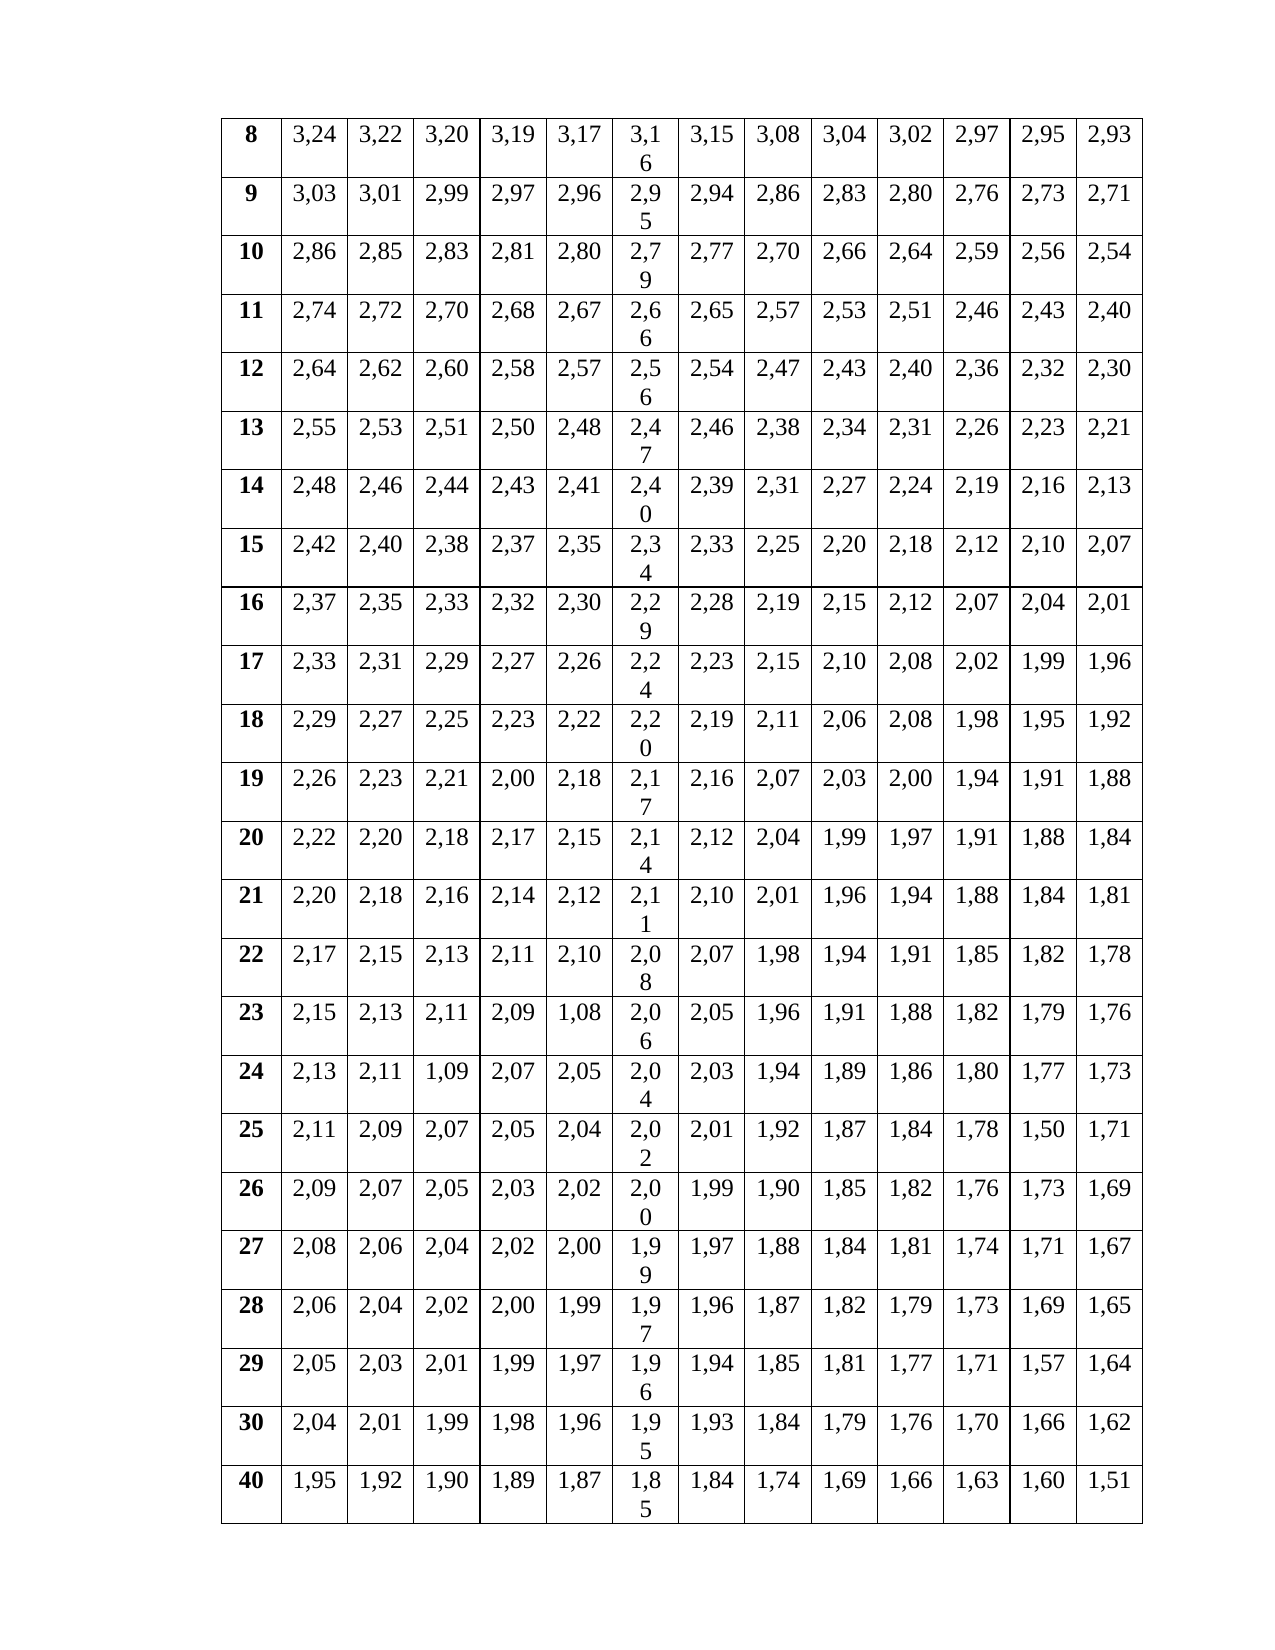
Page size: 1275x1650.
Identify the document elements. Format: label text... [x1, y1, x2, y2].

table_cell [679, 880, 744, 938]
table_cell 2,79 [613, 236, 678, 294]
table_cell 2,85 [348, 236, 413, 294]
table_cell 2,07 [1077, 529, 1142, 586]
table_cell 2,27 [348, 705, 413, 762]
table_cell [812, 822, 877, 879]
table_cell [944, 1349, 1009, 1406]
table_cell 2,70 [414, 295, 479, 352]
table_cell 2,04 [1011, 588, 1076, 645]
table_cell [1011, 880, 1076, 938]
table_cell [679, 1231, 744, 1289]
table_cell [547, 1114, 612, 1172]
table_cell 2,32 [1011, 353, 1076, 411]
table_cell 2,56 [1011, 236, 1076, 294]
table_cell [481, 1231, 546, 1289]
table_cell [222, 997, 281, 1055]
table_cell 2,12 [944, 529, 1009, 586]
table_cell 3,04 [812, 119, 877, 177]
table_cell 2,97 [481, 178, 546, 235]
table_cell 2,27 [812, 470, 877, 528]
table_cell 1,95 [1011, 705, 1076, 762]
table_cell 2,57 [547, 353, 612, 411]
table_cell 2,41 [547, 470, 612, 528]
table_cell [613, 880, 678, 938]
table_cell 12 [222, 353, 281, 411]
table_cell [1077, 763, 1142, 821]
table_cell 2,15 [745, 646, 811, 703]
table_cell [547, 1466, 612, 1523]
table_cell 2,10 [1011, 529, 1076, 586]
table_cell 2,39 [679, 470, 744, 528]
table_cell 2,40 [878, 353, 943, 411]
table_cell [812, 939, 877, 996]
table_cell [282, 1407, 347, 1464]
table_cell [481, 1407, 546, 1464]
table_cell 2,10 [812, 646, 877, 703]
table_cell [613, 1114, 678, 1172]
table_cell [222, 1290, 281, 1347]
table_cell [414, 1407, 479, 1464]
table_cell 2,43 [1011, 295, 1076, 352]
table_cell 2,77 [679, 236, 744, 294]
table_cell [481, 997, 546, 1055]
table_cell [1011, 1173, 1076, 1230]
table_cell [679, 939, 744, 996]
table_cell 1,96 [1077, 646, 1142, 703]
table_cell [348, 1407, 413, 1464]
table_cell 2,66 [613, 295, 678, 352]
table_cell 2,59 [944, 236, 1009, 294]
table_cell 2,99 [414, 178, 479, 235]
table_cell 2,80 [878, 178, 943, 235]
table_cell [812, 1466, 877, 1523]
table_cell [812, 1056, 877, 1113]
table_cell 2,01 [1077, 588, 1142, 645]
table_cell 2,24 [613, 646, 678, 703]
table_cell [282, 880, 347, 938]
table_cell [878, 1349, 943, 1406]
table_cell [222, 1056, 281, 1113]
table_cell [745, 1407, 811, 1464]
table_cell 2,33 [414, 588, 479, 645]
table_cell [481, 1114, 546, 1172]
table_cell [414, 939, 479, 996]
table_cell 15 [222, 529, 281, 586]
table_cell 2,23 [348, 763, 413, 821]
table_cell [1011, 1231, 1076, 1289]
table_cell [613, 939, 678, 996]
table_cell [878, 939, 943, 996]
table_cell 2,71 [1077, 178, 1142, 235]
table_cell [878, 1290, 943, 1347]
table_cell 2,55 [282, 412, 347, 469]
table_cell 2,86 [282, 236, 347, 294]
table_cell 2,43 [481, 470, 546, 528]
table_cell 2,46 [348, 470, 413, 528]
table_cell 2,34 [812, 412, 877, 469]
table_cell 2,40 [613, 470, 678, 528]
table_cell 2,46 [944, 295, 1009, 352]
table_cell 2,29 [282, 705, 347, 762]
table_cell 2,83 [812, 178, 877, 235]
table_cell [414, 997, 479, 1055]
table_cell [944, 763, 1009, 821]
table_cell 2,58 [481, 353, 546, 411]
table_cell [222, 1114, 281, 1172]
table_cell 2,17 [613, 763, 678, 821]
table_cell 2,25 [414, 705, 479, 762]
table_cell 2,64 [878, 236, 943, 294]
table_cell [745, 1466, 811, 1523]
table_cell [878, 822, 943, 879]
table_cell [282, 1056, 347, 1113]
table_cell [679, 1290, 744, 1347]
table_cell 2,46 [679, 412, 744, 469]
table_cell 2,34 [613, 529, 678, 586]
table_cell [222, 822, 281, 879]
table_cell 2,11 [745, 705, 811, 762]
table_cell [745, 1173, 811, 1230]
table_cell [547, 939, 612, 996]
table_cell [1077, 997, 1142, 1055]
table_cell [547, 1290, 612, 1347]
table_cell 2,66 [812, 236, 877, 294]
table_cell 2,31 [878, 412, 943, 469]
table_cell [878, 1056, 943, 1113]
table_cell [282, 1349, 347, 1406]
table_cell 2,32 [481, 588, 546, 645]
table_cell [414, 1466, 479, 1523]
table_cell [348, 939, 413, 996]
table_cell 2,48 [547, 412, 612, 469]
table_cell 9 [222, 178, 281, 235]
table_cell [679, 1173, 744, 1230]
table_cell 2,40 [348, 529, 413, 586]
table_cell 2,23 [481, 705, 546, 762]
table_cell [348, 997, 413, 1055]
table_cell 2,25 [745, 529, 811, 586]
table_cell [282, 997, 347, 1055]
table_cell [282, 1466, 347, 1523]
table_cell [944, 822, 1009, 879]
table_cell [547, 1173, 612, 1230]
table_cell 17 [222, 646, 281, 703]
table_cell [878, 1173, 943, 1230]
table_cell 2,37 [481, 529, 546, 586]
table_cell 2,27 [481, 646, 546, 703]
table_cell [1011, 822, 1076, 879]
table_cell 18 [222, 705, 281, 762]
table_cell 2,21 [414, 763, 479, 821]
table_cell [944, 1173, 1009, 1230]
table_cell 2,76 [944, 178, 1009, 235]
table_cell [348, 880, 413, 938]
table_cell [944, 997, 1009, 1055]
table_cell 2,07 [944, 588, 1009, 645]
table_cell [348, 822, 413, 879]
table_cell 16 [222, 588, 281, 645]
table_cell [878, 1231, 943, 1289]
table_cell 2,20 [613, 705, 678, 762]
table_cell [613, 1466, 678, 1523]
table_cell 2,02 [944, 646, 1009, 703]
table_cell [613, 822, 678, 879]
table_cell 2,35 [348, 588, 413, 645]
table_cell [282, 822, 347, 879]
table_cell 2,64 [282, 353, 347, 411]
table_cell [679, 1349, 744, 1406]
table_cell 3,24 [282, 119, 347, 177]
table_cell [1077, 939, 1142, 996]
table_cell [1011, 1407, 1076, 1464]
table_cell 2,48 [282, 470, 347, 528]
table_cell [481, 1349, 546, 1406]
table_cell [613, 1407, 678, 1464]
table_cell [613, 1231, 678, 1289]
table_cell 2,31 [348, 646, 413, 703]
table_cell 8 [222, 119, 281, 177]
table_cell 3,03 [282, 178, 347, 235]
table_cell 2,43 [812, 353, 877, 411]
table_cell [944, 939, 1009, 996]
table_cell 11 [222, 295, 281, 352]
table_cell 2,57 [745, 295, 811, 352]
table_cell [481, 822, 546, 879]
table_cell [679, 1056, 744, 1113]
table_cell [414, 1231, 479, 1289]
table_cell 2,26 [547, 646, 612, 703]
table_cell 13 [222, 412, 281, 469]
table_cell 2,86 [745, 178, 811, 235]
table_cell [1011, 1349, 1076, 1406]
table_cell 3,08 [745, 119, 811, 177]
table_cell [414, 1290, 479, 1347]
table_cell 2,97 [944, 119, 1009, 177]
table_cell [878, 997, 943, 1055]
table_cell 2,40 [1077, 295, 1142, 352]
table_cell 2,06 [812, 705, 877, 762]
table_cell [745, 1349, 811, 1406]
table_cell 3,15 [679, 119, 744, 177]
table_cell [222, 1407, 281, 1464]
table_cell 2,16 [1011, 470, 1076, 528]
table_cell 2,65 [679, 295, 744, 352]
table_cell 2,68 [481, 295, 546, 352]
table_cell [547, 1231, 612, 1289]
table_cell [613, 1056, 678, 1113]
table_cell 3,19 [481, 119, 546, 177]
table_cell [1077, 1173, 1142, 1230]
table_cell 2,95 [1011, 119, 1076, 177]
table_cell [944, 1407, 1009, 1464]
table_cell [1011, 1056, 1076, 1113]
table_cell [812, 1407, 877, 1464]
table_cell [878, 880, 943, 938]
table_cell 2,00 [481, 763, 546, 821]
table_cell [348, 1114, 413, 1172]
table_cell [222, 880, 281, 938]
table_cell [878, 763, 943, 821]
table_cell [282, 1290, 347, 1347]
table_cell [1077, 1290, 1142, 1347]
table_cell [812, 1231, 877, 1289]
table_cell 2,67 [547, 295, 612, 352]
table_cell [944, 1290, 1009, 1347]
table_cell 2,28 [679, 588, 744, 645]
table_cell 2,30 [547, 588, 612, 645]
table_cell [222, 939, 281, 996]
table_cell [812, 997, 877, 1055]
table_cell 2,80 [547, 236, 612, 294]
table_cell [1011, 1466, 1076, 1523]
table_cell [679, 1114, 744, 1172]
table_cell 2,83 [414, 236, 479, 294]
table_cell 1,98 [944, 705, 1009, 762]
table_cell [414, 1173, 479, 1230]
table_cell 2,22 [547, 705, 612, 762]
table_cell 2,12 [878, 588, 943, 645]
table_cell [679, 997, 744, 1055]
table_cell 2,07 [745, 763, 811, 821]
table_cell 2,36 [944, 353, 1009, 411]
table_cell 2,44 [414, 470, 479, 528]
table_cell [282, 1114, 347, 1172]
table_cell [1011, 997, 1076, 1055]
table_cell 2,51 [878, 295, 943, 352]
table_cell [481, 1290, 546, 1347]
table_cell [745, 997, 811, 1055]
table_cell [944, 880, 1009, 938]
table_cell 2,15 [812, 588, 877, 645]
table_cell 2,19 [745, 588, 811, 645]
table_cell 2,23 [679, 646, 744, 703]
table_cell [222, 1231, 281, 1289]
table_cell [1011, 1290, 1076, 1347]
table_cell 2,35 [547, 529, 612, 586]
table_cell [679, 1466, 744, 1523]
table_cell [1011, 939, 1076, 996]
table_cell 2,62 [348, 353, 413, 411]
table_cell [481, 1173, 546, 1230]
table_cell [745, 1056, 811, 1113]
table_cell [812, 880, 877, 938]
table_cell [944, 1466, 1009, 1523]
table_cell 2,47 [613, 412, 678, 469]
table_cell 2,21 [1077, 412, 1142, 469]
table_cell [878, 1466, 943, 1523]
table_cell 2,37 [282, 588, 347, 645]
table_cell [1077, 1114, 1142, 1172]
table_cell 2,33 [282, 646, 347, 703]
table_cell 1,99 [1011, 646, 1076, 703]
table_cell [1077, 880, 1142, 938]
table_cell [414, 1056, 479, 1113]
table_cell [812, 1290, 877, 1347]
table_cell 2,18 [547, 763, 612, 821]
table_cell 2,08 [878, 646, 943, 703]
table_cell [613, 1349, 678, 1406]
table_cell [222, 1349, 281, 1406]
table_cell 2,26 [282, 763, 347, 821]
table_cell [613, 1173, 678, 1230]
table_cell 14 [222, 470, 281, 528]
table_cell 3,22 [348, 119, 413, 177]
table_cell 2,31 [745, 470, 811, 528]
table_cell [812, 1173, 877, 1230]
table_cell 2,20 [812, 529, 877, 586]
table_cell 10 [222, 236, 281, 294]
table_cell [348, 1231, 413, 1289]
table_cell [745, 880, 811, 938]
table_cell 3,02 [878, 119, 943, 177]
table_cell 2,23 [1011, 412, 1076, 469]
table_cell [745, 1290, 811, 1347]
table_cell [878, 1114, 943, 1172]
table_cell 2,51 [414, 412, 479, 469]
table_cell 2,19 [679, 705, 744, 762]
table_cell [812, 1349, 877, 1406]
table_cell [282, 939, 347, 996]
table_cell 2,33 [679, 529, 744, 586]
table_cell 2,94 [679, 178, 744, 235]
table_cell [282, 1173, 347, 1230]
table_cell 2,73 [1011, 178, 1076, 235]
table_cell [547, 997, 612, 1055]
table_cell 2,16 [679, 763, 744, 821]
table_cell 2,54 [1077, 236, 1142, 294]
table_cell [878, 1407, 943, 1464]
table_cell 2,96 [547, 178, 612, 235]
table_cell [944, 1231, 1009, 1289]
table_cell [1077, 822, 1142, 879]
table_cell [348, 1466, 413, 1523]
table_cell 2,42 [282, 529, 347, 586]
table_cell 2,29 [414, 646, 479, 703]
table_cell 2,47 [745, 353, 811, 411]
table_cell 2,18 [878, 529, 943, 586]
table_cell 2,53 [812, 295, 877, 352]
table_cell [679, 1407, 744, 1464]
table_cell 2,50 [481, 412, 546, 469]
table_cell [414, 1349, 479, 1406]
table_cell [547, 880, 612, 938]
table_cell 2,53 [348, 412, 413, 469]
table_cell 2,30 [1077, 353, 1142, 411]
table_cell 2,72 [348, 295, 413, 352]
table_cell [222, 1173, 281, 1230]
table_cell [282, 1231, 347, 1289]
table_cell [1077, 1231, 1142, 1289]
table_cell 3,16 [613, 119, 678, 177]
table_cell 19 [222, 763, 281, 821]
table_cell 3,17 [547, 119, 612, 177]
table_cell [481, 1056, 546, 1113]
table_cell 2,70 [745, 236, 811, 294]
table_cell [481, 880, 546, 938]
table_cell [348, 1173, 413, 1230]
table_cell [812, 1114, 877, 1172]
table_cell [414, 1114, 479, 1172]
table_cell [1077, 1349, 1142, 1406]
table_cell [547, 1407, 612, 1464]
table_cell 2,54 [679, 353, 744, 411]
table_cell 2,95 [613, 178, 678, 235]
table_cell 2,93 [1077, 119, 1142, 177]
table_cell 2,26 [944, 412, 1009, 469]
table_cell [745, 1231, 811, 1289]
table_cell 3,01 [348, 178, 413, 235]
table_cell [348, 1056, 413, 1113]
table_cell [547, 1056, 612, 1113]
table_cell 1,92 [1077, 705, 1142, 762]
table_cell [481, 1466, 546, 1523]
table_cell 2,29 [613, 588, 678, 645]
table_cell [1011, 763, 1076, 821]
table_cell 2,24 [878, 470, 943, 528]
table_cell 3,20 [414, 119, 479, 177]
table_cell 2,19 [944, 470, 1009, 528]
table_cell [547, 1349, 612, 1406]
table_cell 2,13 [1077, 470, 1142, 528]
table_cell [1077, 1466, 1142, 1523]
table_cell 2,81 [481, 236, 546, 294]
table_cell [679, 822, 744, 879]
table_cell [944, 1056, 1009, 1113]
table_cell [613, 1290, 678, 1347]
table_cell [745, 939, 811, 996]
table_cell 2,38 [414, 529, 479, 586]
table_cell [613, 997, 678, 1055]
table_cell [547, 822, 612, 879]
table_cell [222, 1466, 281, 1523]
table_cell 2,38 [745, 412, 811, 469]
table_cell 2,56 [613, 353, 678, 411]
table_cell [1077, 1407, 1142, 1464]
table_cell 2,03 [812, 763, 877, 821]
table_cell 2,08 [878, 705, 943, 762]
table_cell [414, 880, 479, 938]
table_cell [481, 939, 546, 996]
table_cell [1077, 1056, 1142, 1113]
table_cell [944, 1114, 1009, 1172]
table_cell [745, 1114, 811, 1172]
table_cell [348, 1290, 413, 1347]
table_cell 2,74 [282, 295, 347, 352]
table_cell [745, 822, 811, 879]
table_cell 2,60 [414, 353, 479, 411]
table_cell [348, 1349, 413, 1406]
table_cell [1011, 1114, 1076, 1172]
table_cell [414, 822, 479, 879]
